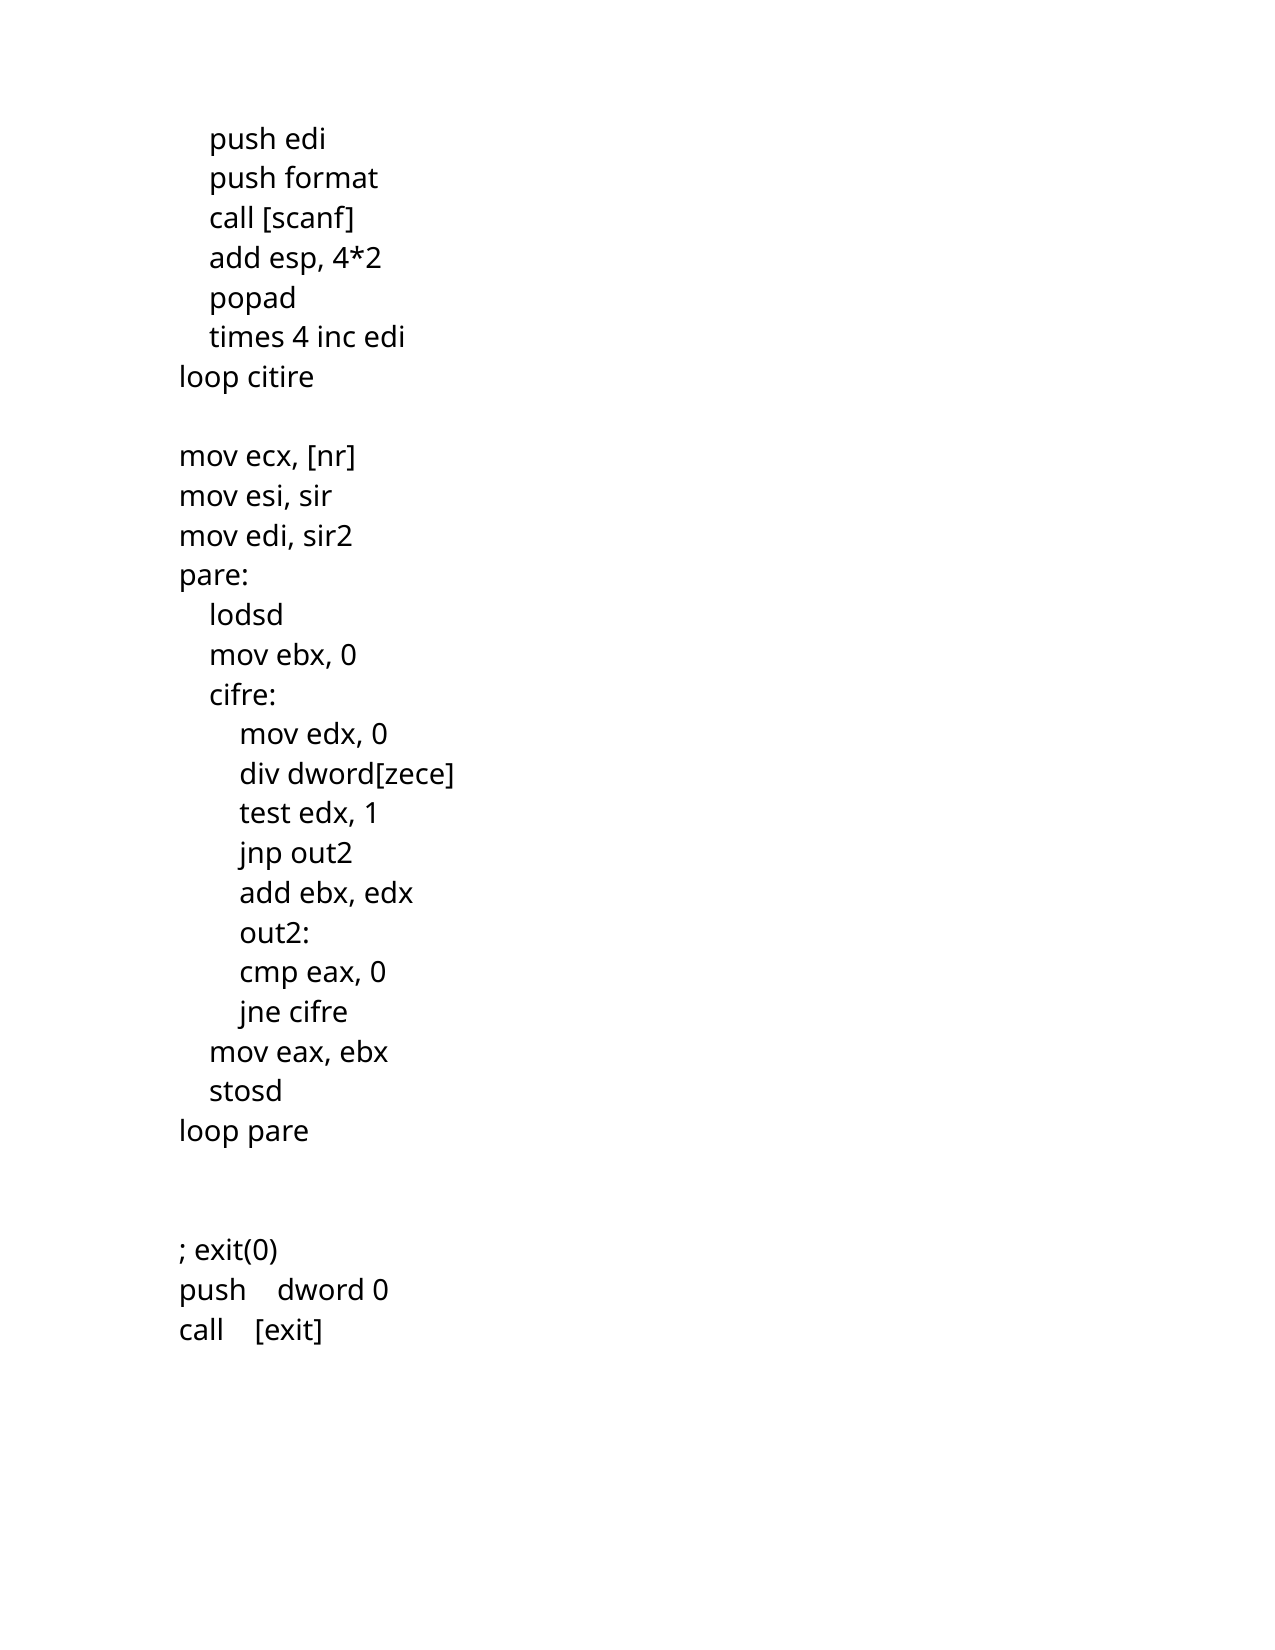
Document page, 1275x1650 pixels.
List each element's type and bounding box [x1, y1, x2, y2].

text [118, 118, 1157, 1377]
